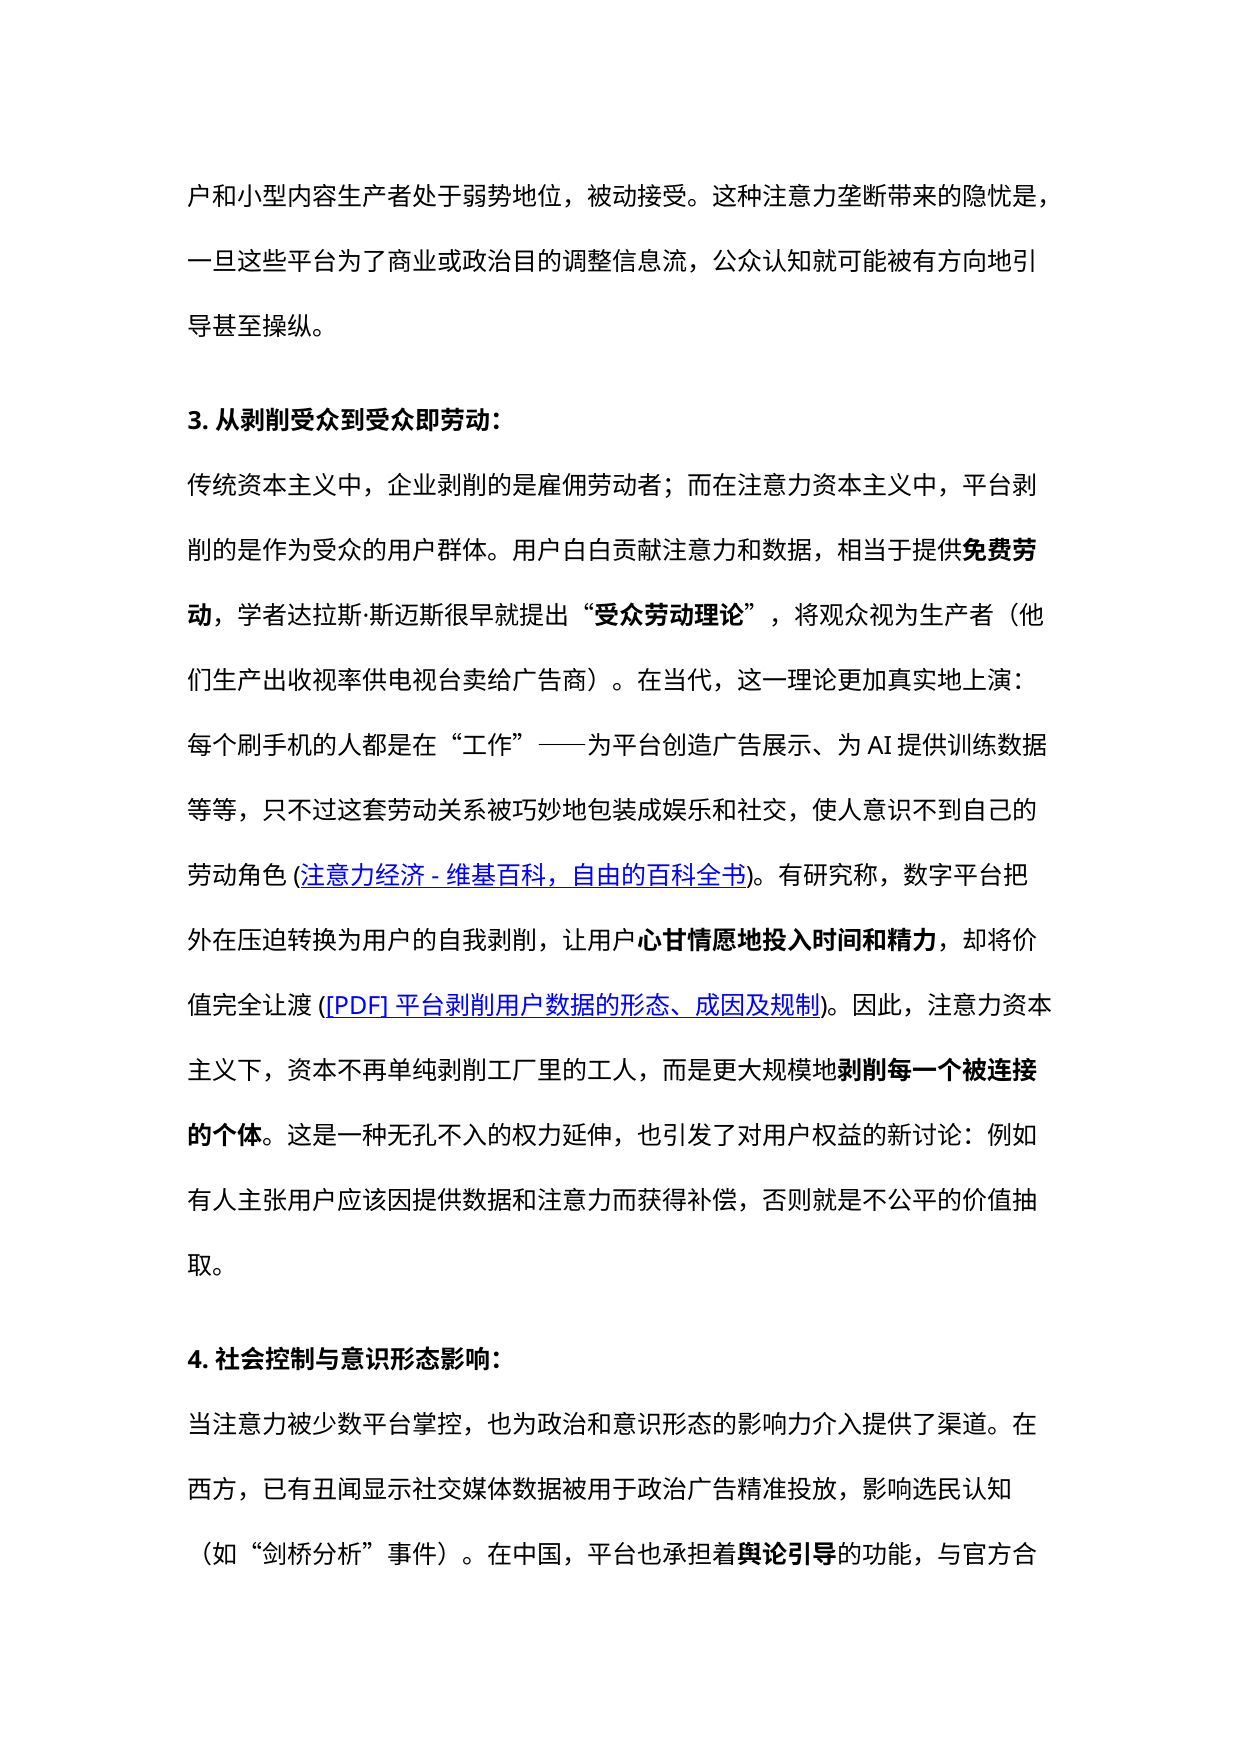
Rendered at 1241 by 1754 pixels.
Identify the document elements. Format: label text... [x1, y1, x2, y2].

text 3. 从剥削受众到受众即劳动： 传统资本主义中，企业剥削的是雇佣劳动者；而在注意力资本主义中，平台剥削的是作为受众的用户群体。用户白白贡献注意力和数据，相当于提供免费劳动，学者达拉斯·斯迈斯很早就提出“受众劳动理论”，将观众视为生产者（他们生产出收视率供电视台卖给广告商）。在当代，这一理论更加真实地上演：每个刷手机的人都是在“工作”——为平台创造广告展示、为AI提供训练数据等等，只不过这套劳动关系被巧妙地包装成娱乐和社交，使人意识不到自己的劳动角色 (注意力经济 - 维基百科，自由的百科全书)。有研究称，数字平台把外在压迫转换为用户的自我剥削，让用户心甘情愿地投入时间和精力，却将价值完全让渡 ([PDF] 平台剥削用户数据的形态、成因及规制)。因此，注意力资本主义下，资本不再单纯剥削工厂里的工人，而是更大规模地剥削每一个被连接的个体。这是一种无孔不入的权力延伸，也引发了对用户权益的新讨论：例如有人主张用户应该因提供数据和注意力而获得补偿，否则就是不公平的价值抽取。 [187, 386, 1053, 1296]
